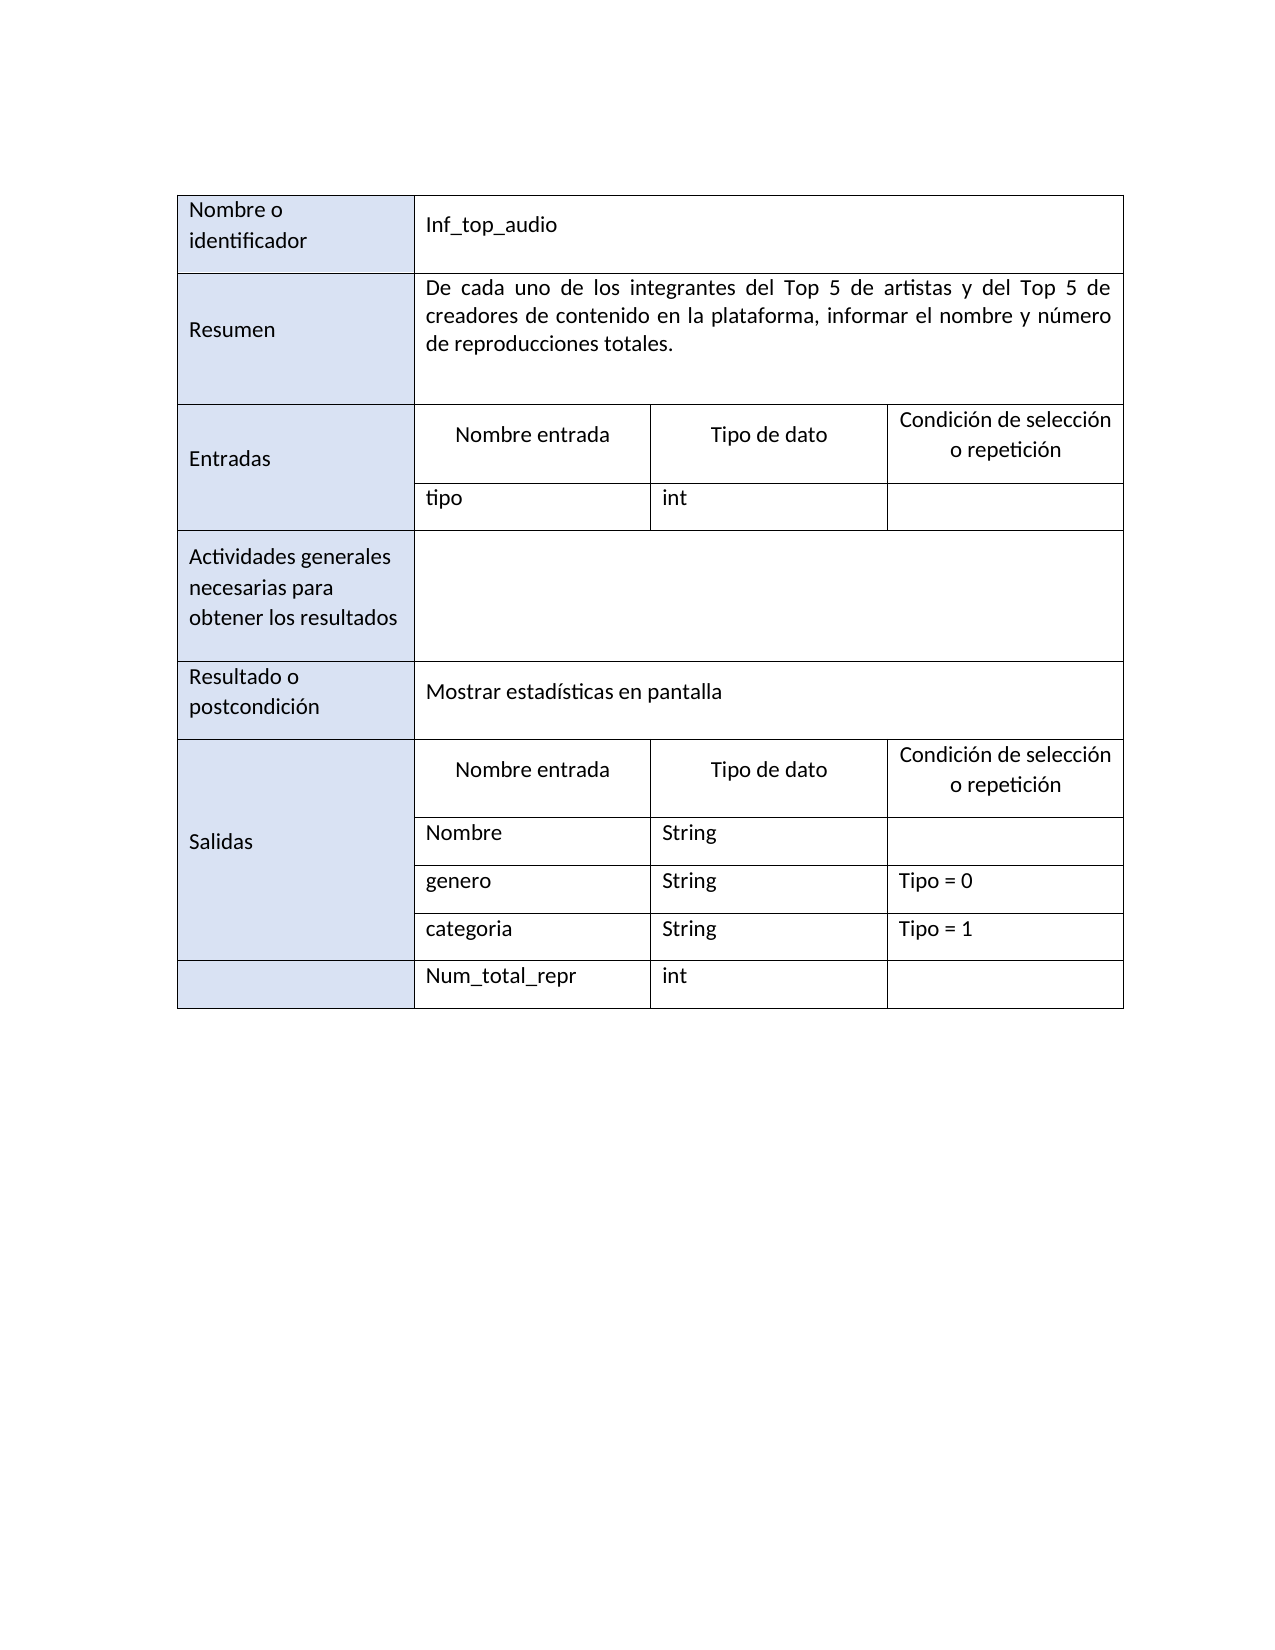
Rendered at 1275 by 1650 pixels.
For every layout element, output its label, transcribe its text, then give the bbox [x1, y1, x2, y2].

table_cell Nombre [415, 818, 650, 865]
table_cell [888, 484, 1123, 530]
table_cell Tipo = 0 [888, 866, 1123, 913]
table_cell Salidas [178, 740, 414, 960]
table_cell int [651, 484, 887, 530]
table_cell String [651, 914, 887, 960]
table_cell Resultado o postcondición [178, 662, 414, 739]
table_cell [888, 818, 1123, 865]
table_cell Condición de selección o repetición [888, 405, 1123, 482]
table_cell Nombre entrada [415, 740, 650, 817]
table_cell int [651, 961, 887, 1008]
table_cell Tipo de dato [651, 740, 887, 817]
table_cell Resumen [178, 274, 414, 404]
table_cell Tipo = 1 [888, 914, 1123, 960]
table_cell Entradas [178, 405, 414, 530]
table_cell De cada uno de los integrantes del Top 5 de artistas y del Top 5 de creadores de contenido en la plataforma, informar el nombre y número de reproducciones totales. [415, 274, 1123, 404]
table_cell Nombre entrada [415, 405, 650, 482]
table_cell String [651, 818, 887, 865]
table_cell tipo [415, 484, 650, 530]
table_cell Num_total_repr [415, 961, 650, 1008]
table_cell [178, 961, 414, 1008]
table_cell [415, 531, 1123, 661]
table_cell Mostrar estadísticas en pantalla [415, 662, 1123, 739]
table_cell Tipo de dato [651, 405, 887, 482]
table_cell Actividades generales necesarias para obtener los resultados [178, 531, 414, 661]
table_header Nombre o identificador [178, 196, 414, 272]
table_cell [888, 961, 1123, 1008]
table_cell Condición de selección o repetición [888, 740, 1123, 817]
table_cell String [651, 866, 887, 913]
table_header Inf_top_audio [415, 196, 1123, 272]
table_cell categoria [415, 914, 650, 960]
table_cell genero [415, 866, 650, 913]
